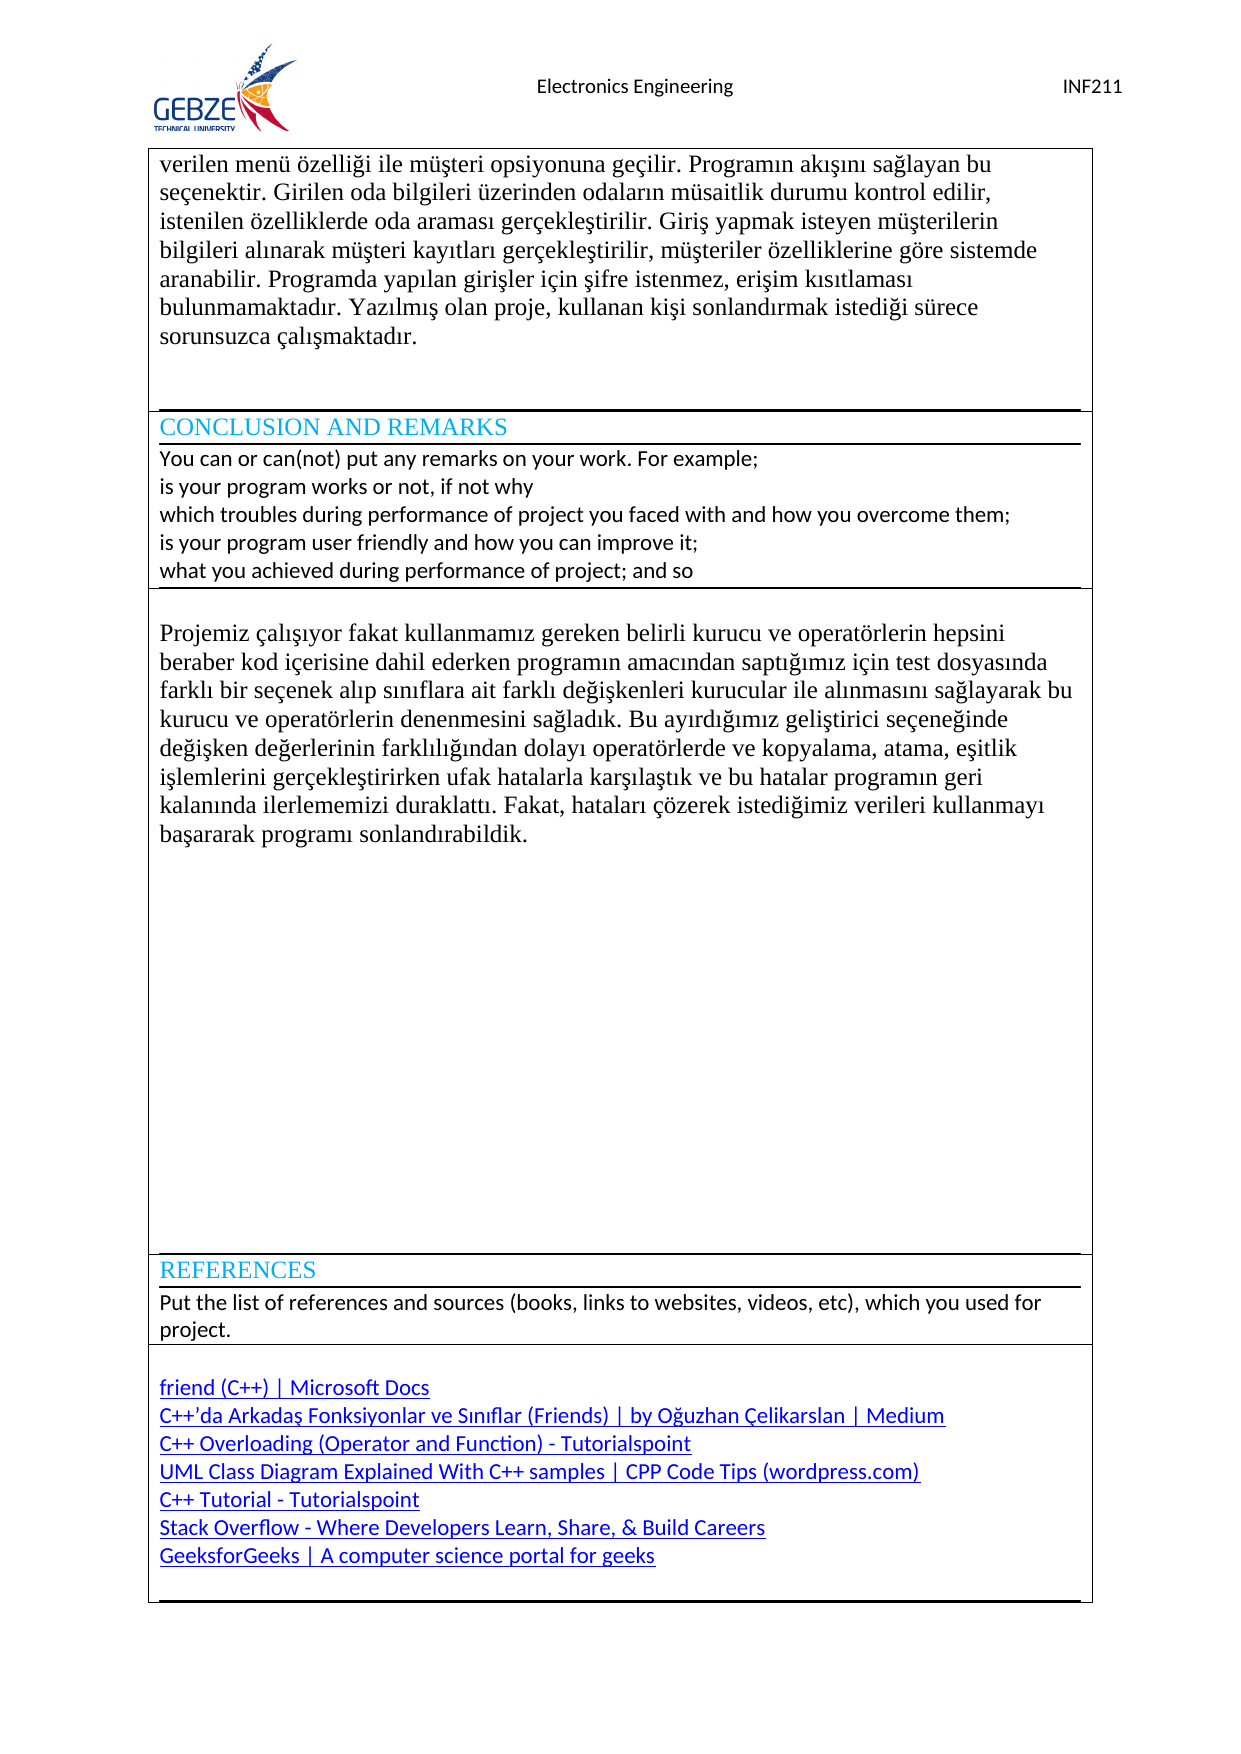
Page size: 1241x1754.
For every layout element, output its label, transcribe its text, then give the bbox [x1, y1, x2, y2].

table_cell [149, 149, 1092, 411]
table_cell REFERENCES Put the list of references and sources (books, links to websites, videos, etc), which you used for project. [149, 1255, 1092, 1344]
picture [147, 42, 168, 135]
table_cell Projemiz çalışıyor fakat kullanmamız gereken belirli kurucu ve operatörlerin hepsini beraber kod içerisine dahil ederken programın amacından saptığımız için test dosyasında farklı bir seçenek alıp sınıflara ait farklı değişkenleri kurucular ile alınmasını sağlayarak bu kurucu ve operatörlerin denenmesini sağladık. Bu ayırdığımız geliştirici seçeneğinde değişken değerlerinin farklılığından dolayı operatörlerde ve kopyalama, atama, eşitlik işlemlerini gerçekleştirirken ufak hatalarla karşılaştık ve bu hatalar programın geri kalanında ilerlememizi duraklattı. Fakat, hataları çözerek istediğimiz verileri kullanmayı başararak programı sonlandırabildik. [149, 589, 1092, 1254]
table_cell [149, 1345, 1092, 1602]
table_cell CONCLUSION AND REMARKS You can or can(not) put any remarks on your work. For example; is your program works or not, if not why which troubles during performance of project you faced with and how you overcome them; is your program user friendly and how you can improve it; what you achieved during performance of project; and so [149, 412, 1092, 588]
